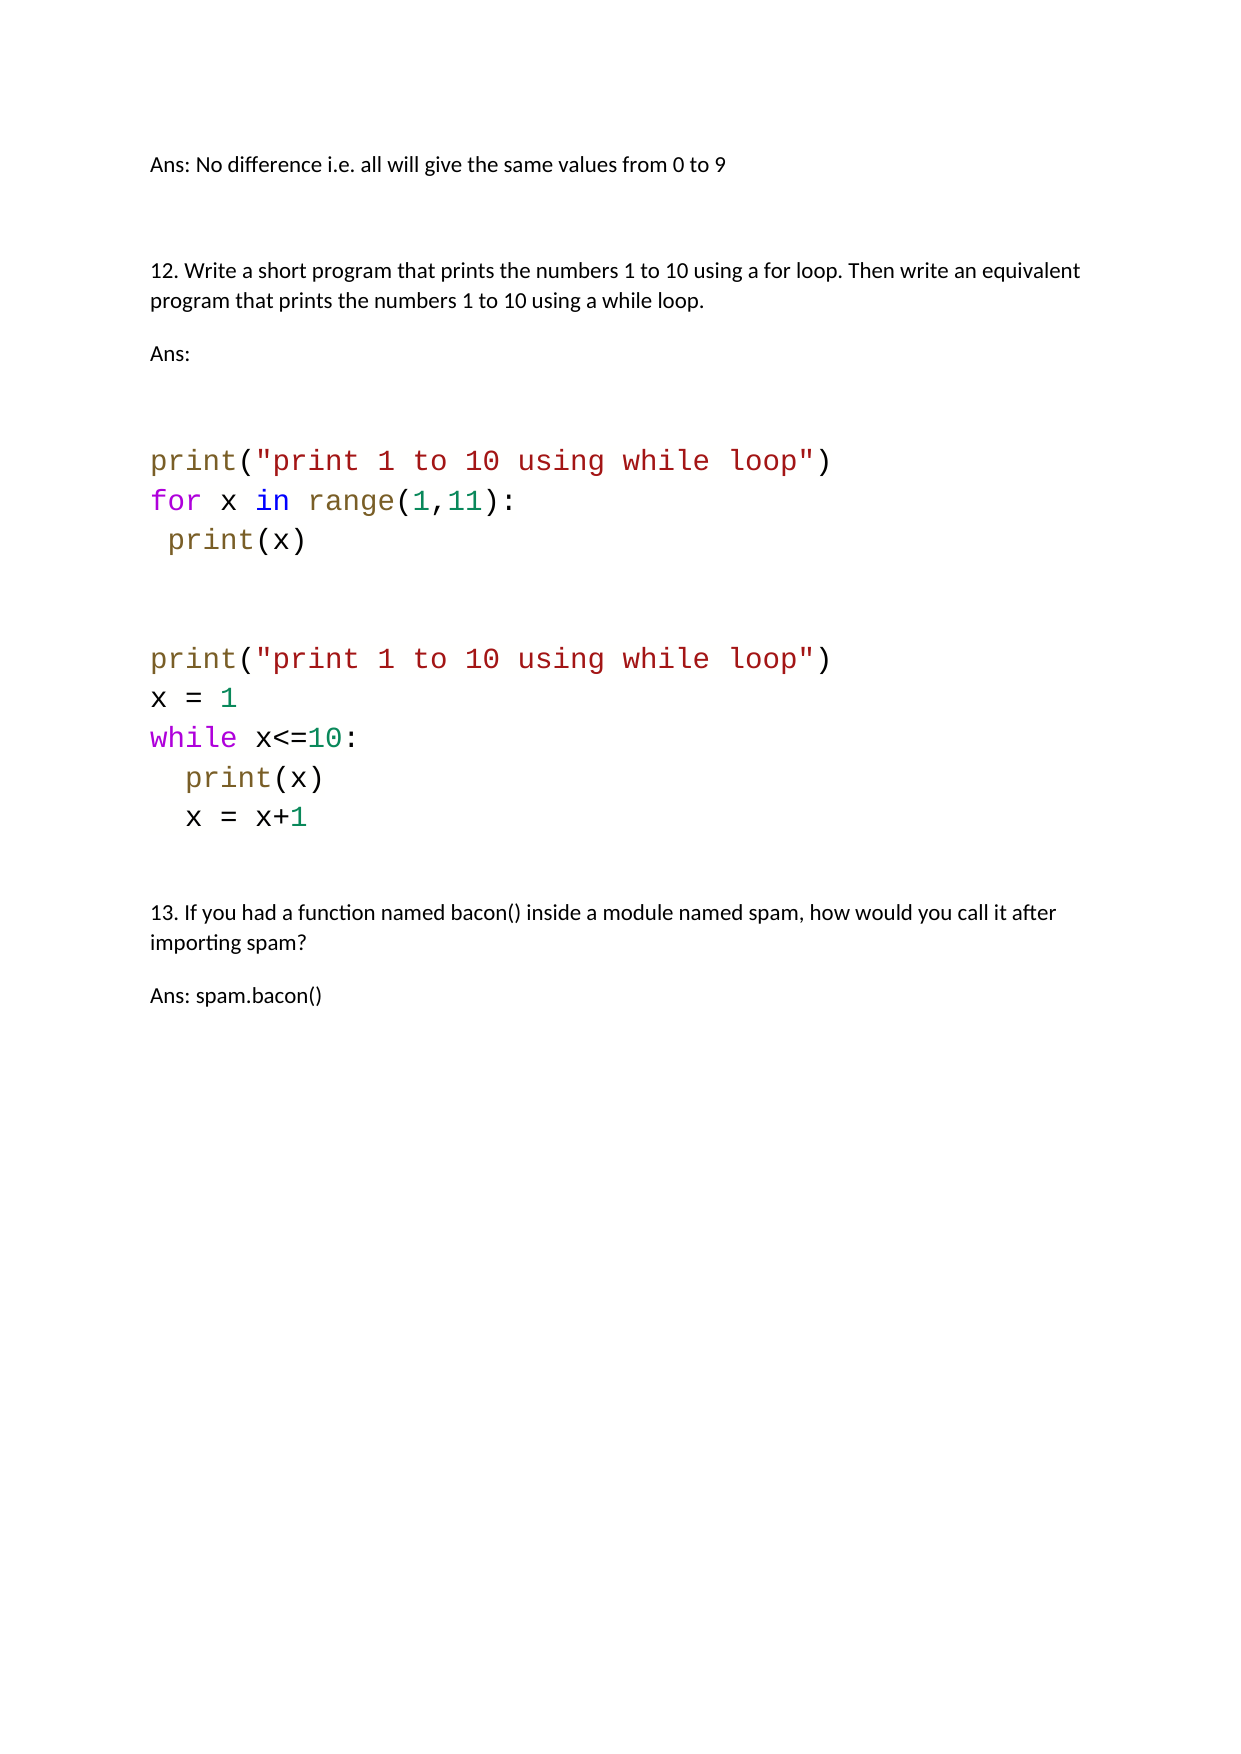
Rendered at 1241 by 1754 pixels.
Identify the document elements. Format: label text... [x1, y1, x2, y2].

text while x<=10: [150, 717, 1090, 756]
text print(x) [150, 756, 1090, 796]
text for x in range(1,11): [150, 479, 1090, 519]
text Ans: spam.bacon() [150, 981, 1090, 1009]
text 13. If you had a function named bacon() inside a module named spam, how would you call it after importing spam? [150, 898, 1090, 956]
text x = 1 [150, 677, 1090, 717]
text print(x) [150, 519, 1090, 558]
text Ans: [150, 339, 1090, 368]
text 12. Write a short program that prints the numbers 1 to 10 using a for loop. Then write an equivalent program that prints the numbers 1 to 10 using a while loop. [150, 256, 1090, 314]
text Ans: No difference i.e. all will give the same values from 0 to 9 [150, 150, 1090, 178]
text print("print 1 to 10 using while loop") [150, 439, 1090, 479]
text print("print 1 to 10 using while loop") [150, 637, 1090, 677]
text x = x+1 [150, 796, 1090, 835]
